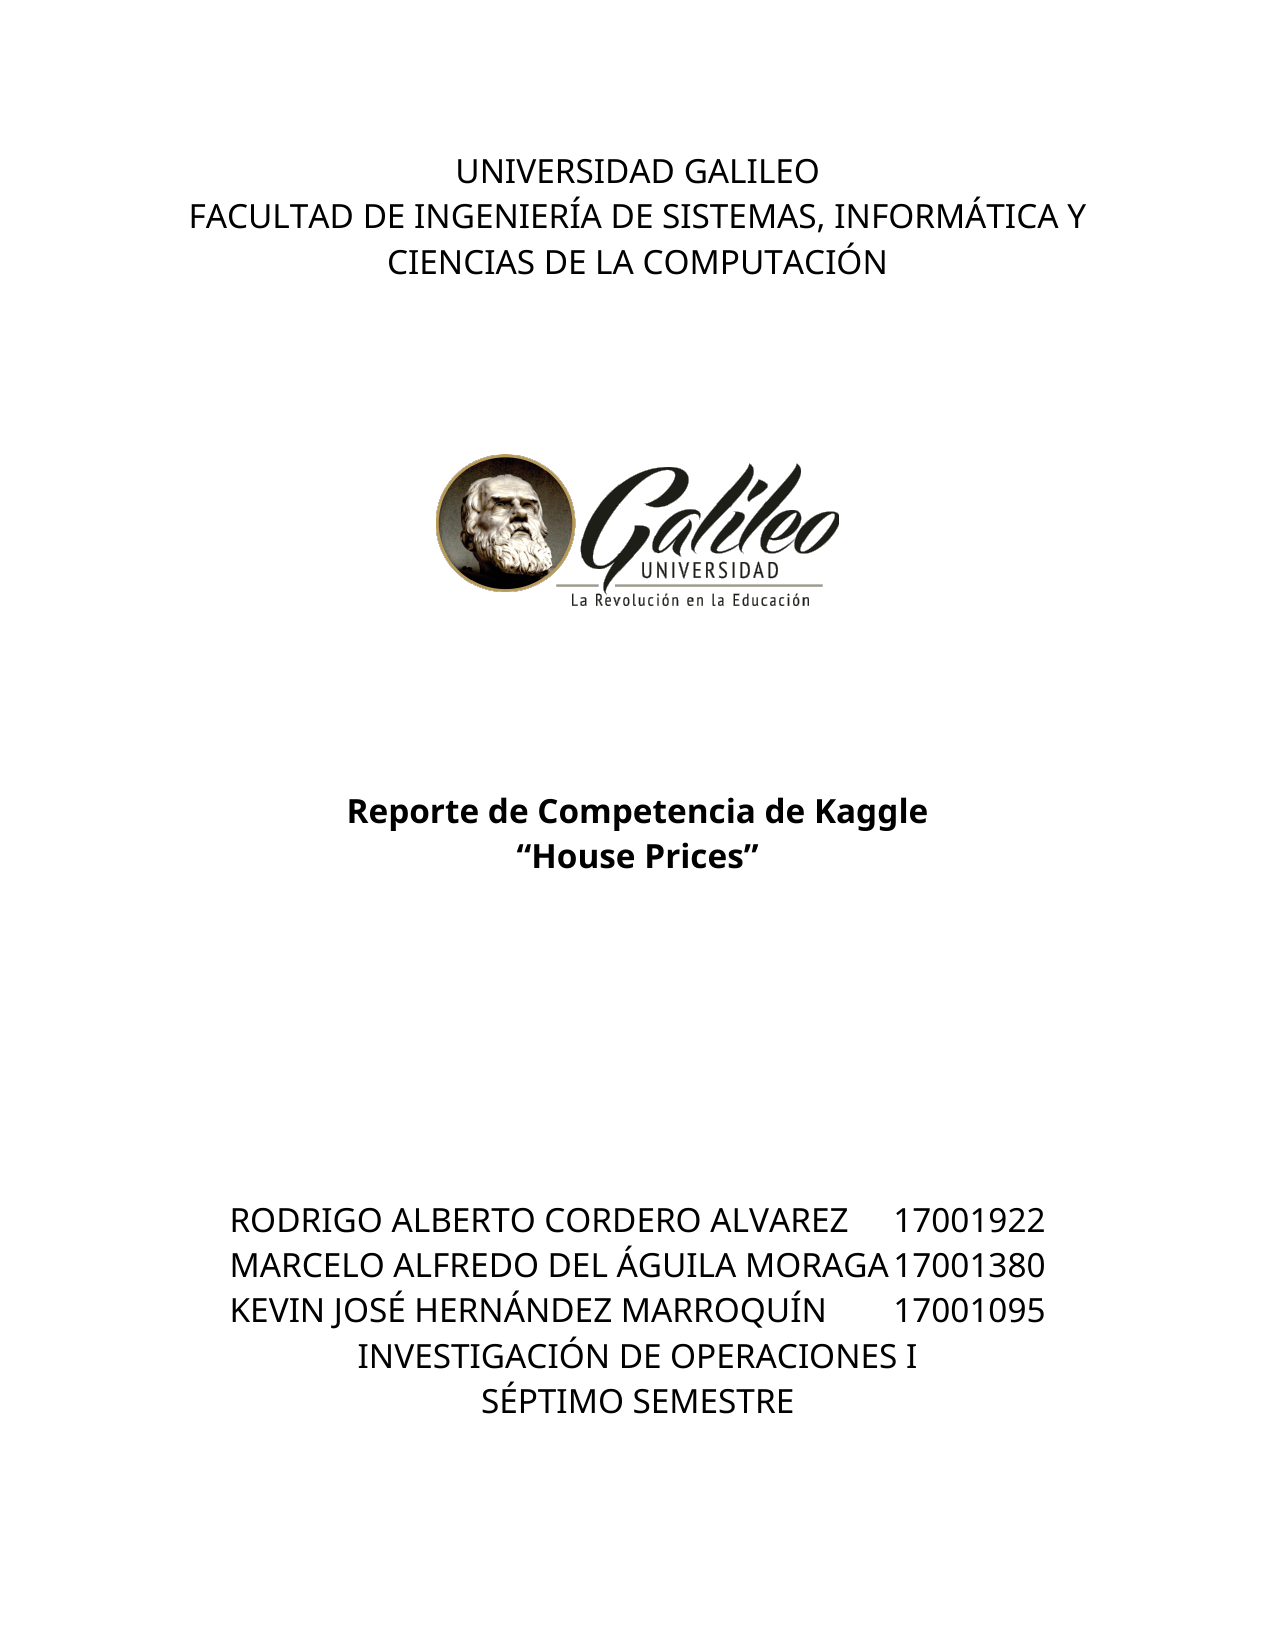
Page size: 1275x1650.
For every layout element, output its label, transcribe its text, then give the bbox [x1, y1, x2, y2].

text RODRIGO ALBERTO CORDERO ALVAREZ 17001922 [177, 1196, 1098, 1242]
text INVESTIGACIÓN DE OPERACIONES I [177, 1333, 1098, 1378]
text Reporte de Competencia de Kaggle [177, 788, 1098, 833]
text KEVIN JOSÉ HERNÁNDEZ MARROQUÍN 17001095 [177, 1287, 1098, 1333]
text SÉPTIMO SEMESTRE [177, 1378, 1098, 1423]
text UNIVERSIDAD GALILEO [177, 148, 1098, 193]
text “House Prices” [177, 833, 1098, 878]
text FACULTAD DE INGENIERÍA DE SISTEMAS, INFORMÁTICA Y CIENCIAS DE LA COMPUTACIÓN [177, 193, 1098, 284]
text MARCELO ALFREDO DEL ÁGUILA MORAGA 17001380 [177, 1242, 1098, 1287]
picture [436, 454, 839, 606]
